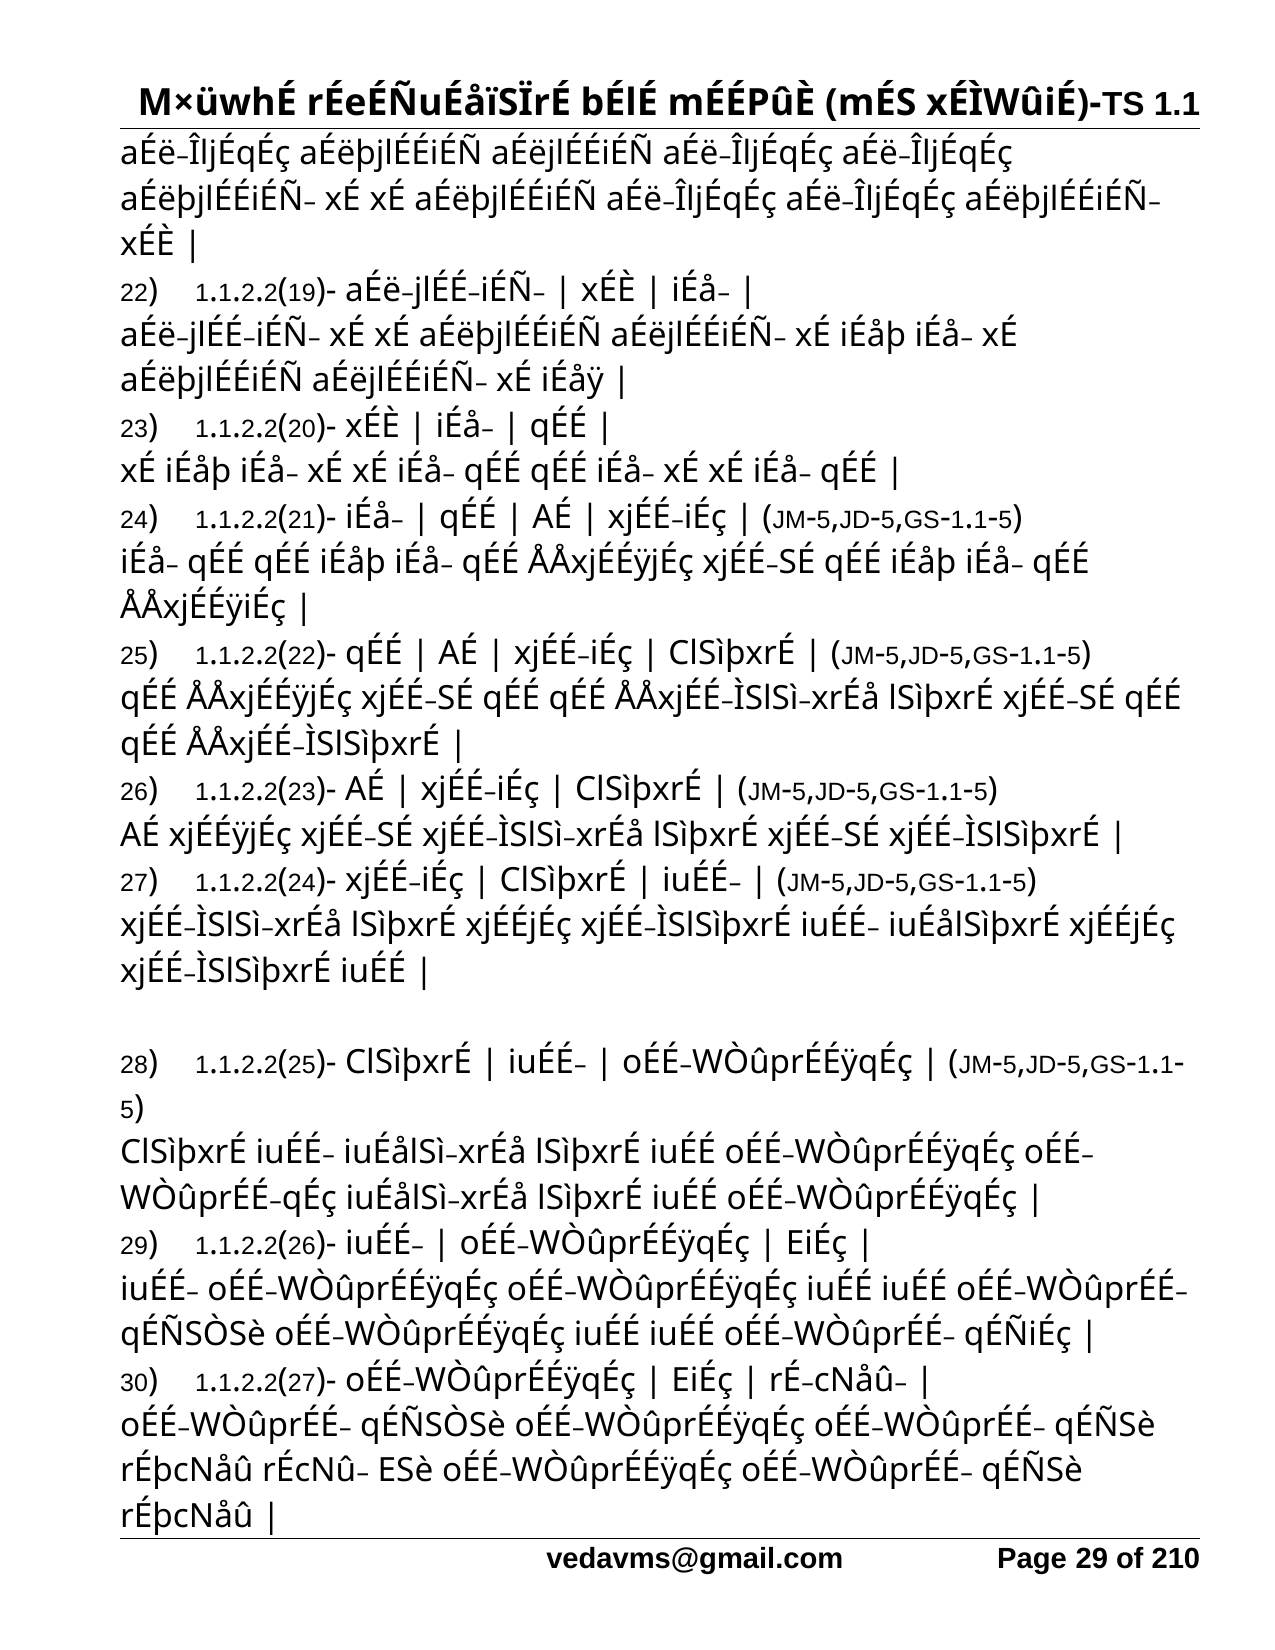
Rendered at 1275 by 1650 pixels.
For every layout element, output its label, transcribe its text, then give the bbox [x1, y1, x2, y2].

text 28) 1.1.2.2(25)- ClSìþxrÉ | iuÉÉ– | oÉÉ–WÒûprÉÉÿqÉç | (JM-5,JD-5,GS-1.1-5) [120, 1037, 1200, 1128]
text oÉÉ–WÒûprÉÉ– qÉÑSÒSè oÉÉ–WÒûprÉÉÿqÉç oÉÉ–WÒûprÉÉ– qÉÑSè rÉþcNåû rÉcNû– ESè oÉÉ–WÒûprÉÉÿqÉç oÉÉ–WÒûprÉÉ– qÉÑSè rÉþcNåû | [120, 1401, 1200, 1537]
text 24) 1.1.2.2(21)- iÉå– | qÉÉ | AÉ | xjÉÉ–iÉç | (JM-5,JD-5,GS-1.1-5) [120, 492, 1200, 538]
text ClSìþxrÉ iuÉÉ– iuÉålSì–xrÉå lSìþxrÉ iuÉÉ oÉÉ–WÒûprÉÉÿqÉç oÉÉ–WÒûprÉÉ–qÉç iuÉålSì–xrÉå lSìþxrÉ iuÉÉ oÉÉ–WÒûprÉÉÿqÉç | [120, 1128, 1200, 1219]
text xjÉÉ–ÌSlSì–xrÉå lSìþxrÉ xjÉÉjÉç xjÉÉ–ÌSlSìþxrÉ iuÉÉ– iuÉålSìþxrÉ xjÉÉjÉç xjÉÉ–ÌSlSìþxrÉ iuÉÉ | [120, 901, 1200, 992]
text 29) 1.1.2.2(26)- iuÉÉ– | oÉÉ–WÒûprÉÉÿqÉç | EiÉç | [120, 1219, 1200, 1264]
text 30) 1.1.2.2(27)- oÉÉ–WÒûprÉÉÿqÉç | EiÉç | rÉ–cNåû– | [120, 1355, 1200, 1401]
text aÉë–jlÉÉ–iÉÑ– xÉ xÉ aÉëþjlÉÉiÉÑ aÉëjlÉÉiÉÑ– xÉ iÉåþ iÉå– xÉ aÉëþjlÉÉiÉÑ aÉëjlÉÉiÉÑ– xÉ iÉåÿ | [120, 311, 1200, 402]
text 22) 1.1.2.2(19)- aÉë–jlÉÉ–iÉÑ– | xÉÈ | iÉå– | [120, 265, 1200, 311]
text 27) 1.1.2.2(24)- xjÉÉ–iÉç | ClSìþxrÉ | iuÉÉ– | (JM-5,JD-5,GS-1.1-5) [120, 856, 1200, 901]
text iuÉÉ– oÉÉ–WÒûprÉÉÿqÉç oÉÉ–WÒûprÉÉÿqÉç iuÉÉ iuÉÉ oÉÉ–WÒûprÉÉ– qÉÑSÒSè oÉÉ–WÒûprÉÉÿqÉç iuÉÉ iuÉÉ oÉÉ–WÒûprÉÉ– qÉÑiÉç | [120, 1264, 1200, 1355]
text qÉÉ ÅÅxjÉÉÿjÉç xjÉÉ–SÉ qÉÉ qÉÉ ÅÅxjÉÉ–ÌSlSì–xrÉå lSìþxrÉ xjÉÉ–SÉ qÉÉ qÉÉ ÅÅxjÉÉ–ÌSlSìþxrÉ | [120, 674, 1200, 765]
text xÉ iÉåþ iÉå– xÉ xÉ iÉå– qÉÉ qÉÉ iÉå– xÉ xÉ iÉå– qÉÉ | [120, 447, 1200, 492]
text AÉ xjÉÉÿjÉç xjÉÉ–SÉ xjÉÉ–ÌSlSì–xrÉå lSìþxrÉ xjÉÉ–SÉ xjÉÉ–ÌSlSìþxrÉ | [120, 810, 1200, 856]
text aÉë–ÎljÉqÉç aÉëþjlÉÉiÉÑ aÉëjlÉÉiÉÑ aÉë–ÎljÉqÉç aÉë–ÎljÉqÉç aÉëþjlÉÉiÉÑ– xÉ xÉ aÉëþjlÉÉiÉÑ aÉë–ÎljÉqÉç aÉë–ÎljÉqÉç aÉëþjlÉÉiÉÑ– xÉÈ | [120, 129, 1200, 265]
text 25) 1.1.2.2(22)- qÉÉ | AÉ | xjÉÉ–iÉç | ClSìþxrÉ | (JM-5,JD-5,GS-1.1-5) [120, 629, 1200, 674]
text 23) 1.1.2.2(20)- xÉÈ | iÉå– | qÉÉ | [120, 402, 1200, 447]
text iÉå– qÉÉ qÉÉ iÉåþ iÉå– qÉÉ ÅÅxjÉÉÿjÉç xjÉÉ–SÉ qÉÉ iÉåþ iÉå– qÉÉ ÅÅxjÉÉÿiÉç | [120, 538, 1200, 629]
text 26) 1.1.2.2(23)- AÉ | xjÉÉ–iÉç | ClSìþxrÉ | (JM-5,JD-5,GS-1.1-5) [120, 765, 1200, 810]
